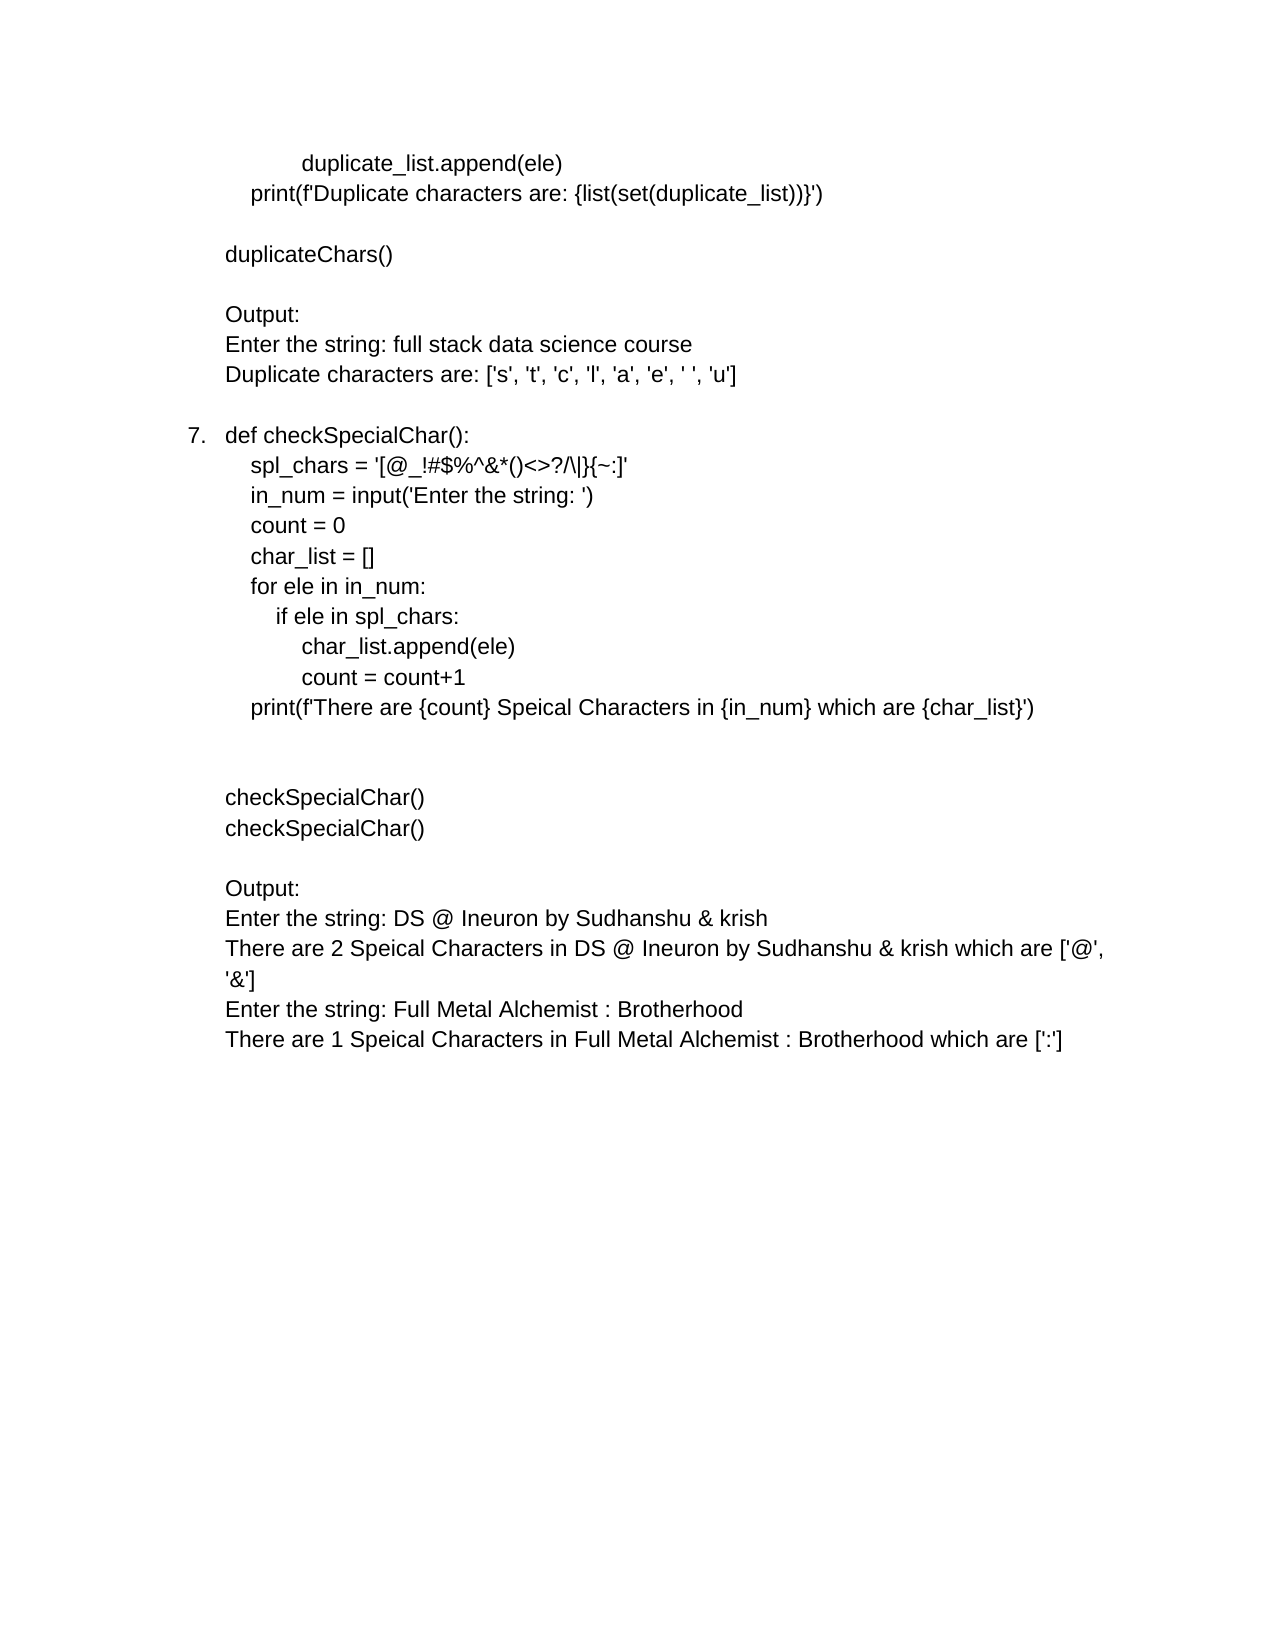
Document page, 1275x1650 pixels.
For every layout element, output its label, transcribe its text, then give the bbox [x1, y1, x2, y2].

text There are 2 Speical Characters in DS @ Ineuron by Sudhanshu & krish which are ['@', '&'] [225, 935, 1125, 992]
text Enter the string: Full Metal Alchemist : Brotherhood [225, 996, 1125, 1022]
text Output: [225, 875, 1125, 901]
list def checkSpecialChar(): [187, 422, 1125, 448]
text Enter the string: full stack data science course [225, 331, 1125, 358]
text duplicate_list.append(ele) [225, 150, 1125, 176]
text There are 1 Speical Characters in Full Metal Alchemist : Brotherhood which are [':'] [225, 1026, 1125, 1052]
text char_list = [] [225, 543, 1125, 569]
text if ele in spl_chars: [225, 603, 1125, 629]
text Duplicate characters are: ['s', 't', 'c', 'l', 'a', 'e', ' ', 'u'] [225, 361, 1125, 388]
text for ele in in_num: [225, 573, 1125, 599]
text Output: [225, 301, 1125, 327]
text in_num = input('Enter the string: ') [225, 482, 1125, 509]
text checkSpecialChar() [225, 814, 1125, 841]
text char_list.append(ele) [225, 633, 1125, 660]
text Enter the string: DS @ Ineuron by Sudhanshu & krish [225, 905, 1125, 932]
text checkSpecialChar() [225, 784, 1125, 811]
text count = 0 [225, 512, 1125, 539]
text spl_chars = '[@_!#$%^&*()<>?/\|}{~:]' [225, 452, 1125, 478]
text print(f'Duplicate characters are: {list(set(duplicate_list))}') [225, 180, 1125, 207]
text print(f'There are {count} Speical Characters in {in_num} which are {char_list}') [225, 694, 1125, 720]
text count = count+1 [225, 663, 1125, 690]
text duplicateChars() [225, 241, 1125, 267]
